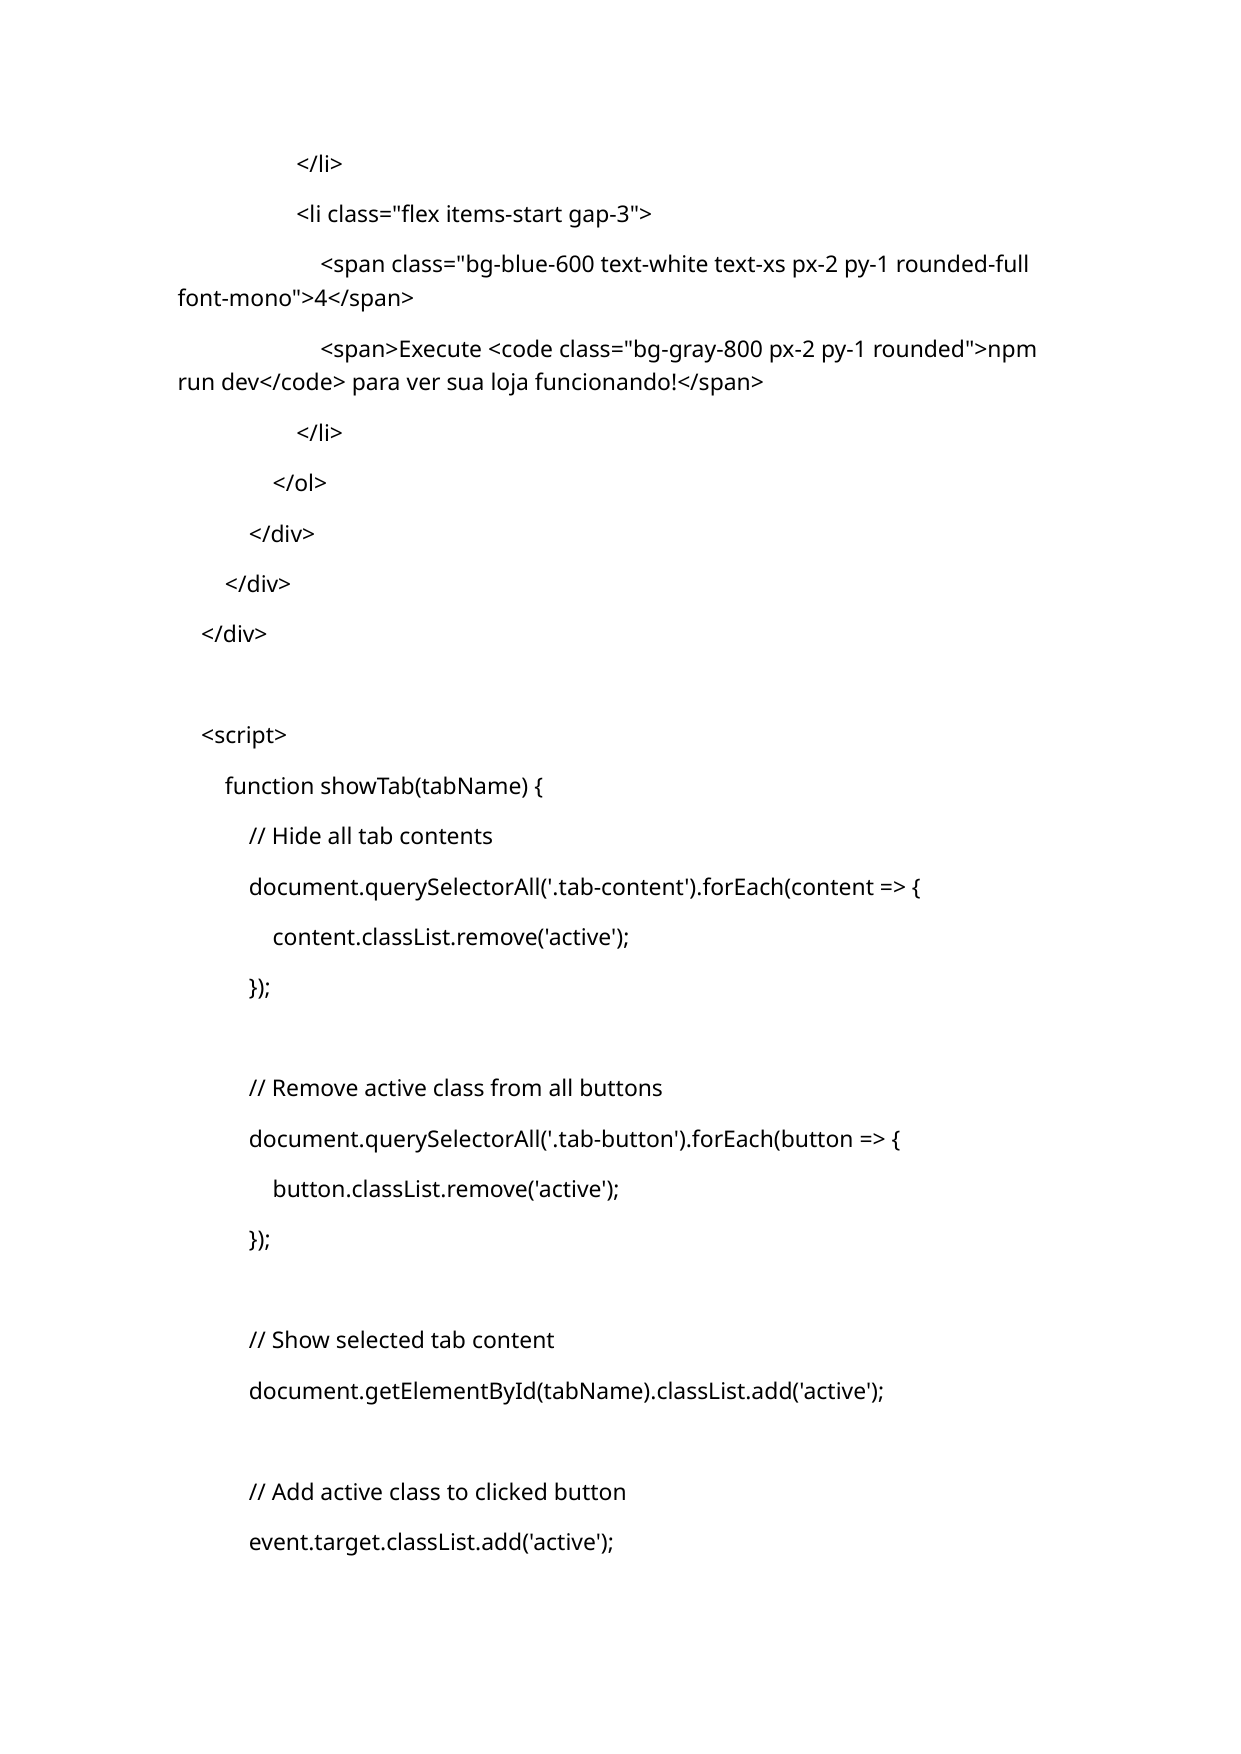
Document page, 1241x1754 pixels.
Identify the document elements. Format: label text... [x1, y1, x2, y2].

text // Show selected tab content [177, 1324, 1063, 1356]
text content.classList.remove('active'); [177, 921, 1063, 952]
text </div> [177, 618, 1063, 650]
text document.querySelectorAll('.tab-content').forEach(content => { [177, 871, 1063, 902]
text }); [177, 971, 1063, 1003]
text // Hide all tab contents [177, 820, 1063, 851]
text </li> [177, 148, 1063, 179]
text document.getElementById(tabName).classList.add('active'); [177, 1375, 1063, 1406]
text </div> [177, 568, 1063, 599]
text </ol> [177, 467, 1063, 498]
text </div> [177, 518, 1063, 549]
text event.target.classList.add('active'); [177, 1526, 1063, 1557]
text // Add active class to clicked button [177, 1476, 1063, 1507]
text <span>Execute <code class="bg-gray-800 px-2 py-1 rounded">npm run dev</code> para ver sua loja funcionando!</span> [177, 333, 1063, 398]
text <script> [177, 719, 1063, 751]
text // Remove active class from all buttons [177, 1072, 1063, 1103]
text button.classList.remove('active'); [177, 1173, 1063, 1204]
text <li class="flex items-start gap-3"> [177, 198, 1063, 229]
text function showTab(tabName) { [177, 770, 1063, 801]
text document.querySelectorAll('.tab-button').forEach(button => { [177, 1123, 1063, 1154]
text }); [177, 1223, 1063, 1255]
text </li> [177, 417, 1063, 448]
text <span class="bg-blue-600 text-white text-xs px-2 py-1 rounded-full font-mono">4</span> [177, 248, 1063, 313]
